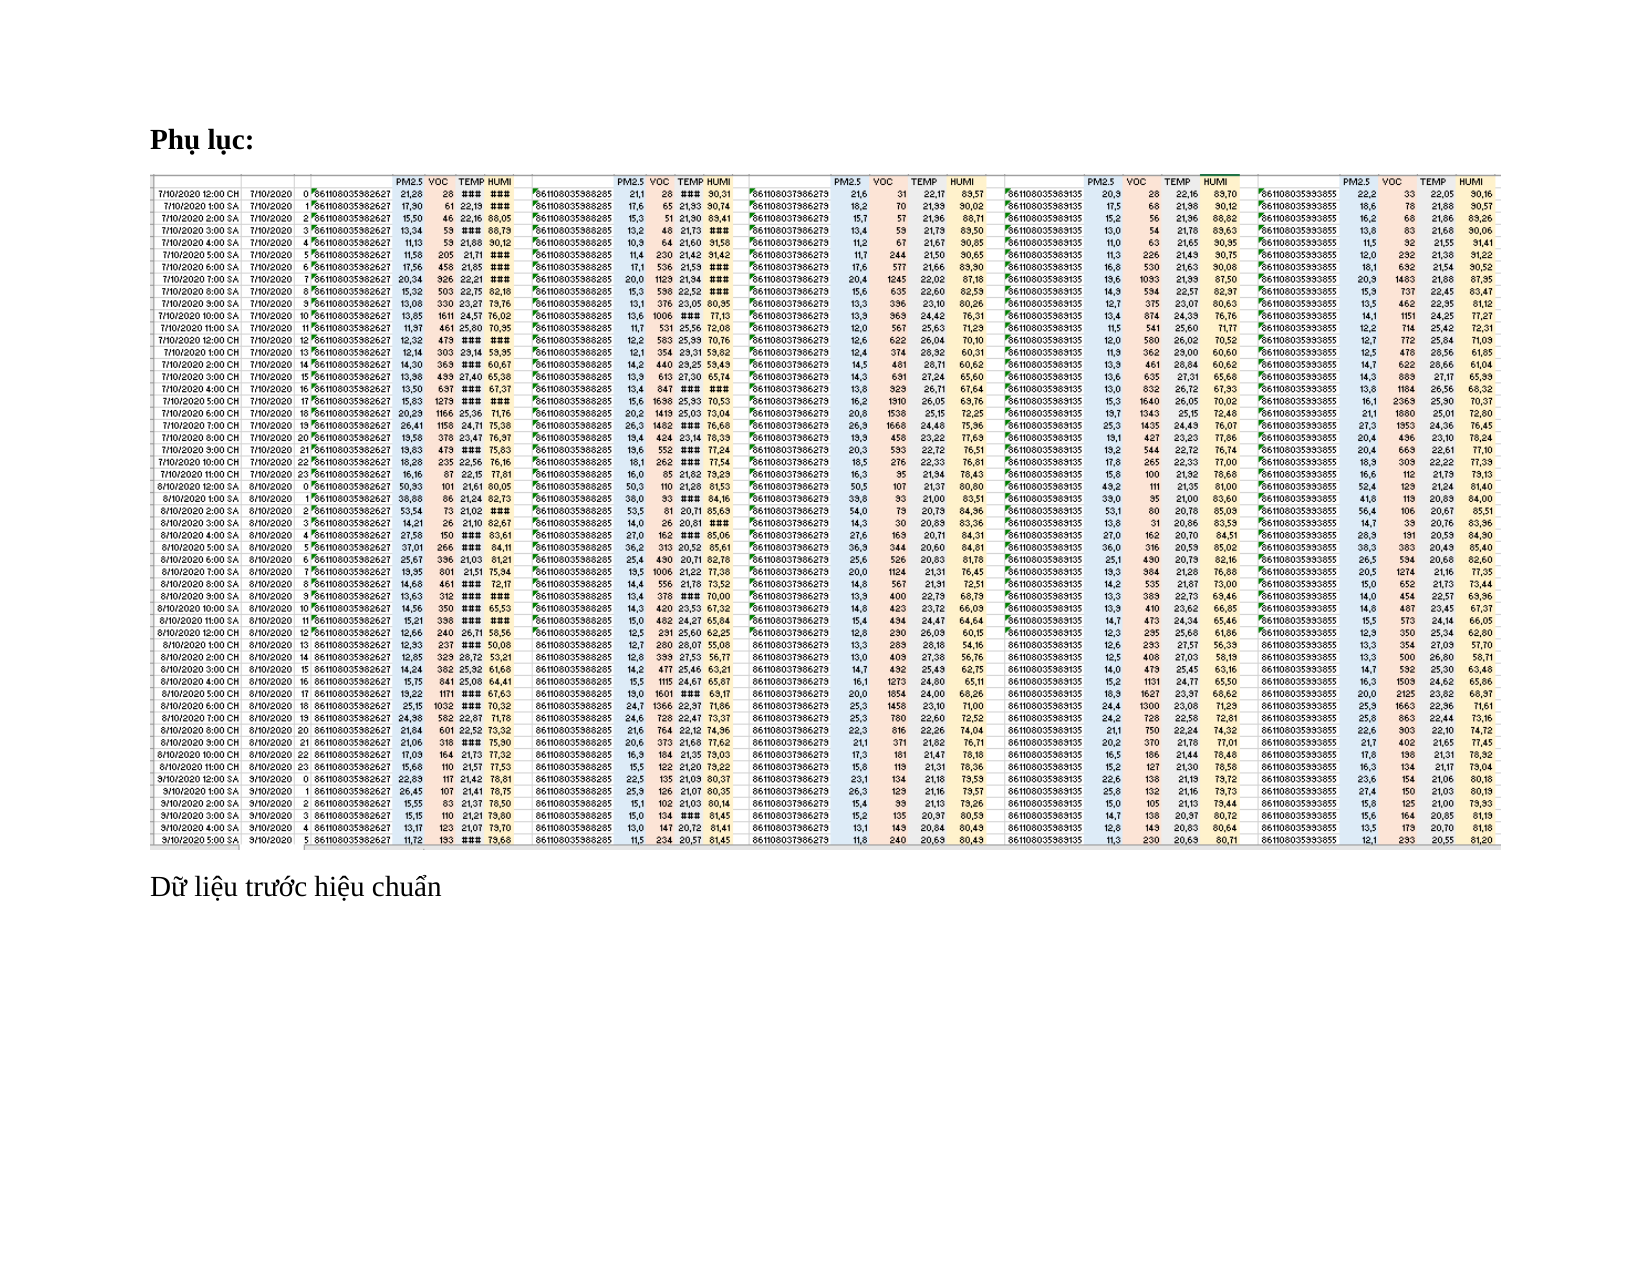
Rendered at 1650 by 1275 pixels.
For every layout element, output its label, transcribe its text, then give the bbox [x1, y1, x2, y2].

picture [150, 174, 1501, 850]
text Dữ liệu trước hiệu chuẩn [150, 869, 1500, 902]
text Phụ lục: [150, 122, 1500, 155]
